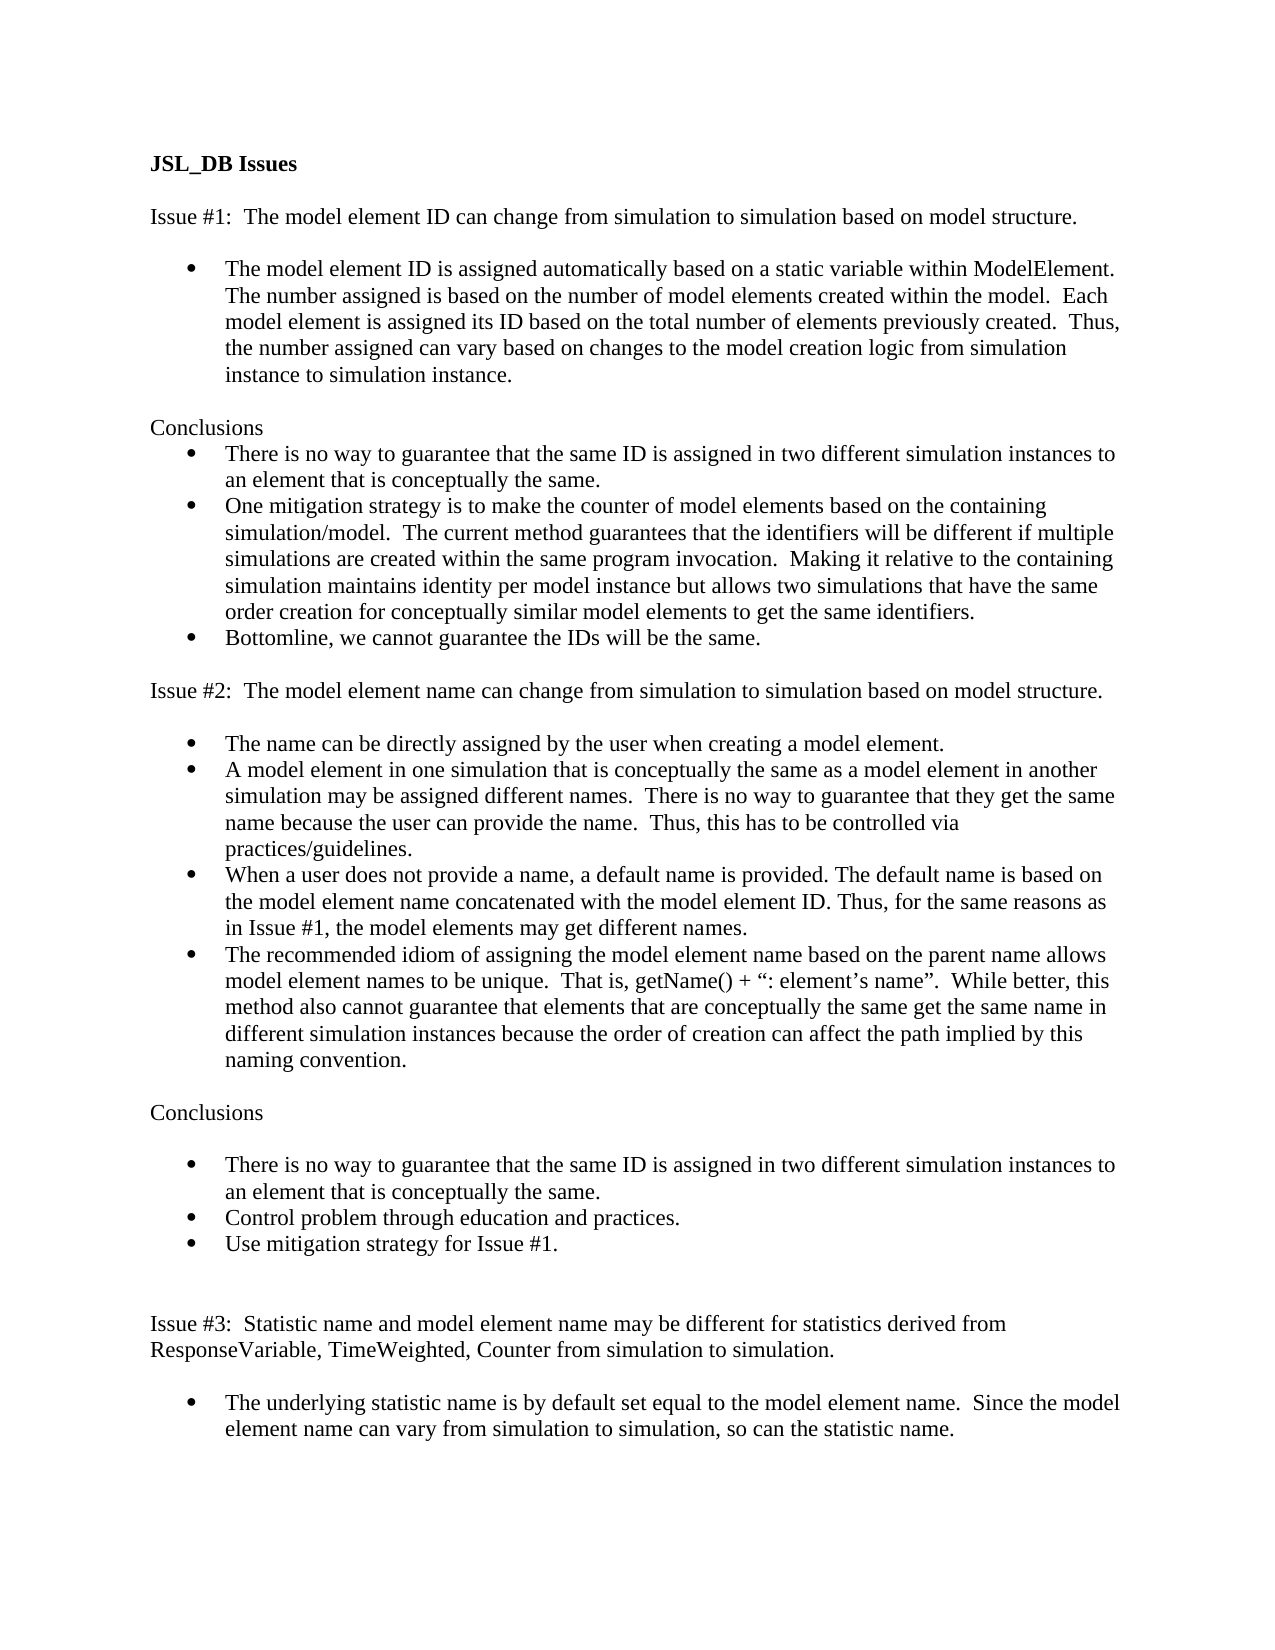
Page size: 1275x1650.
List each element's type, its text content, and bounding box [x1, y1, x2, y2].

list Use mitigation strategy for Issue #1. [187, 1231, 1125, 1257]
text Conclusions [150, 413, 1125, 440]
list The name can be directly assigned by the user when creating a model element. [187, 730, 1125, 756]
list One mitigation strategy is to make the counter of model elements based on the containing simulation/model. The current method guarantees that the identifiers will be different if multiple simulations are created within the same program invocation. Making it relative to the containing simulation maintains identity per model instance but allows two simulations that have the same order creation for conceptually similar model elements to get the same identifiers. [187, 493, 1125, 624]
text Issue #2: The model element name can change from simulation to simulation based on model structure. [150, 677, 1125, 703]
text Issue #1: The model element ID can change from simulation to simulation based on model structure. [150, 203, 1125, 229]
list Control problem through education and practices. [187, 1204, 1125, 1231]
list The recommended idiom of assigning the model element name based on the parent name allows model element names to be unique. That is, getName() + “: element’s name”. While better, this method also cannot guarantee that elements that are conceptually the same get the same name in different simulation instances because the order of creation can affect the path implied by this naming convention. [187, 941, 1125, 1072]
list The underlying statistic name is by default set equal to the model element name. Since the model element name can vary from simulation to simulation, so can the statistic name. [187, 1389, 1125, 1441]
list A model element in one simulation that is conceptually the same as a model element in another simulation may be assigned different names. There is no way to guarantee that they get the same name because the user can provide the name. Thus, this has to be controlled via practices/guidelines. [187, 756, 1125, 862]
list The model element ID is assigned automatically based on a static variable within ModelElement. The number assigned is based on the number of model elements created within the model. Each model element is assigned its ID based on the total number of elements previously created. Thus, the number assigned can vary based on changes to the model creation logic from simulation instance to simulation instance. [187, 255, 1125, 387]
list When a user does not provide a name, a default name is provided. The default name is based on the model element name concatenated with the model element ID. Thus, for the same reasons as in Issue #1, the model elements may get different names. [187, 862, 1125, 941]
list Bottomline, we cannot guarantee the IDs will be the same. [187, 624, 1125, 651]
text JSL_DB Issues [150, 150, 1125, 176]
text Conclusions [150, 1099, 1125, 1125]
list There is no way to guarantee that the same ID is assigned in two different simulation instances to an element that is conceptually the same. [187, 440, 1125, 493]
text Issue #3: Statistic name and model element name may be different for statistics derived from ResponseVariable, TimeWeighted, Counter from simulation to simulation. [150, 1309, 1125, 1362]
list There is no way to guarantee that the same ID is assigned in two different simulation instances to an element that is conceptually the same. [187, 1151, 1125, 1204]
